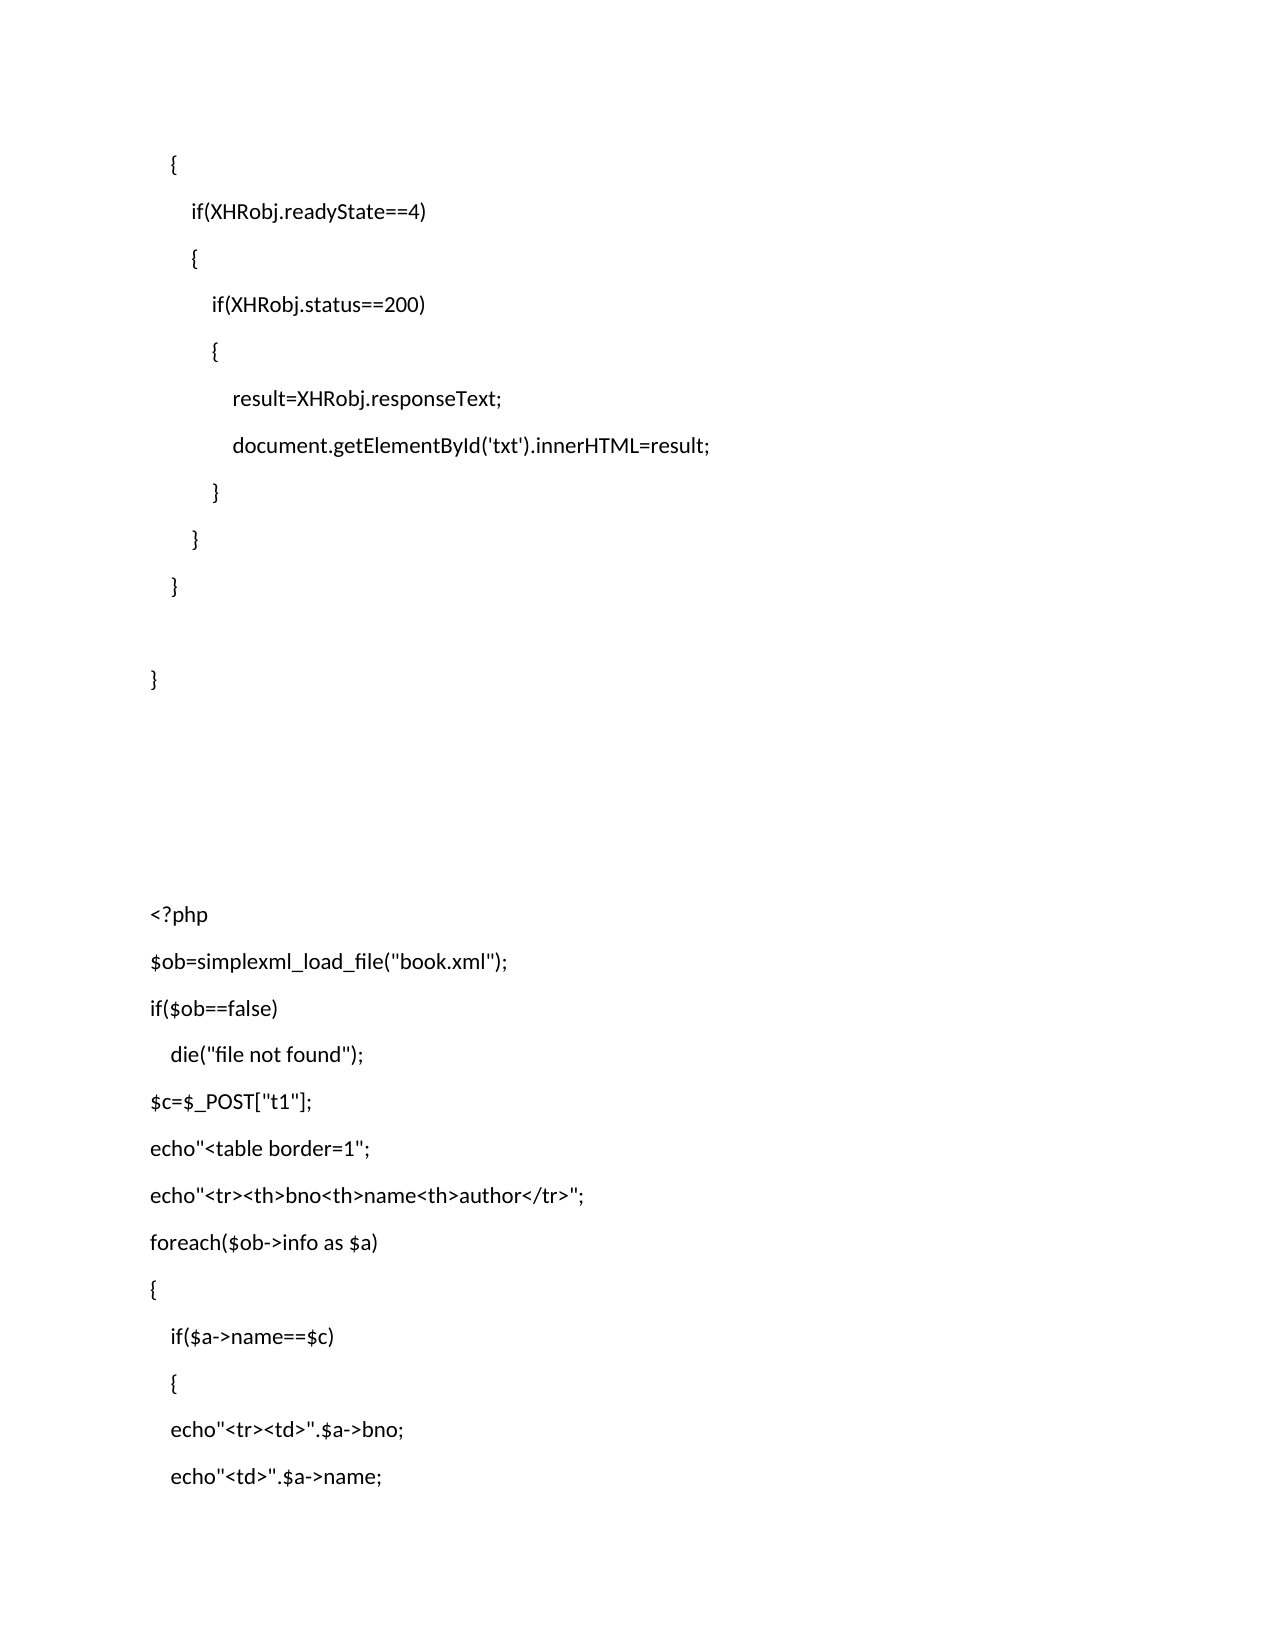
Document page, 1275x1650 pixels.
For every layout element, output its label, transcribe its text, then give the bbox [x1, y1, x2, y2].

text echo"<tr><th>bno<th>name<th>author</tr>"; [150, 1181, 1125, 1209]
text if(XHRobj.readyState==4) [150, 197, 1125, 225]
text { [150, 1369, 1125, 1397]
text } [150, 666, 1125, 694]
text <?php [150, 900, 1125, 928]
text $ob=simplexml_load_file("book.xml"); [150, 947, 1125, 975]
text } [150, 525, 1125, 553]
text echo"<td>".$a->name; [150, 1462, 1125, 1491]
text echo"<tr><td>".$a->bno; [150, 1416, 1125, 1444]
text { [150, 1275, 1125, 1303]
text document.getElementById('txt').innerHTML=result; [150, 431, 1125, 459]
text die("file not found"); [150, 1041, 1125, 1069]
text result=XHRobj.responseText; [150, 384, 1125, 412]
text { [150, 150, 1125, 178]
text { [150, 244, 1125, 272]
text } [150, 572, 1125, 600]
text if($a->name==$c) [150, 1322, 1125, 1350]
text { [150, 337, 1125, 366]
text } [150, 478, 1125, 506]
text if($ob==false) [150, 994, 1125, 1022]
text foreach($ob->info as $a) [150, 1228, 1125, 1256]
text $c=$_POST["t1"]; [150, 1087, 1125, 1116]
text echo"<table border=1"; [150, 1134, 1125, 1162]
text if(XHRobj.status==200) [150, 291, 1125, 319]
